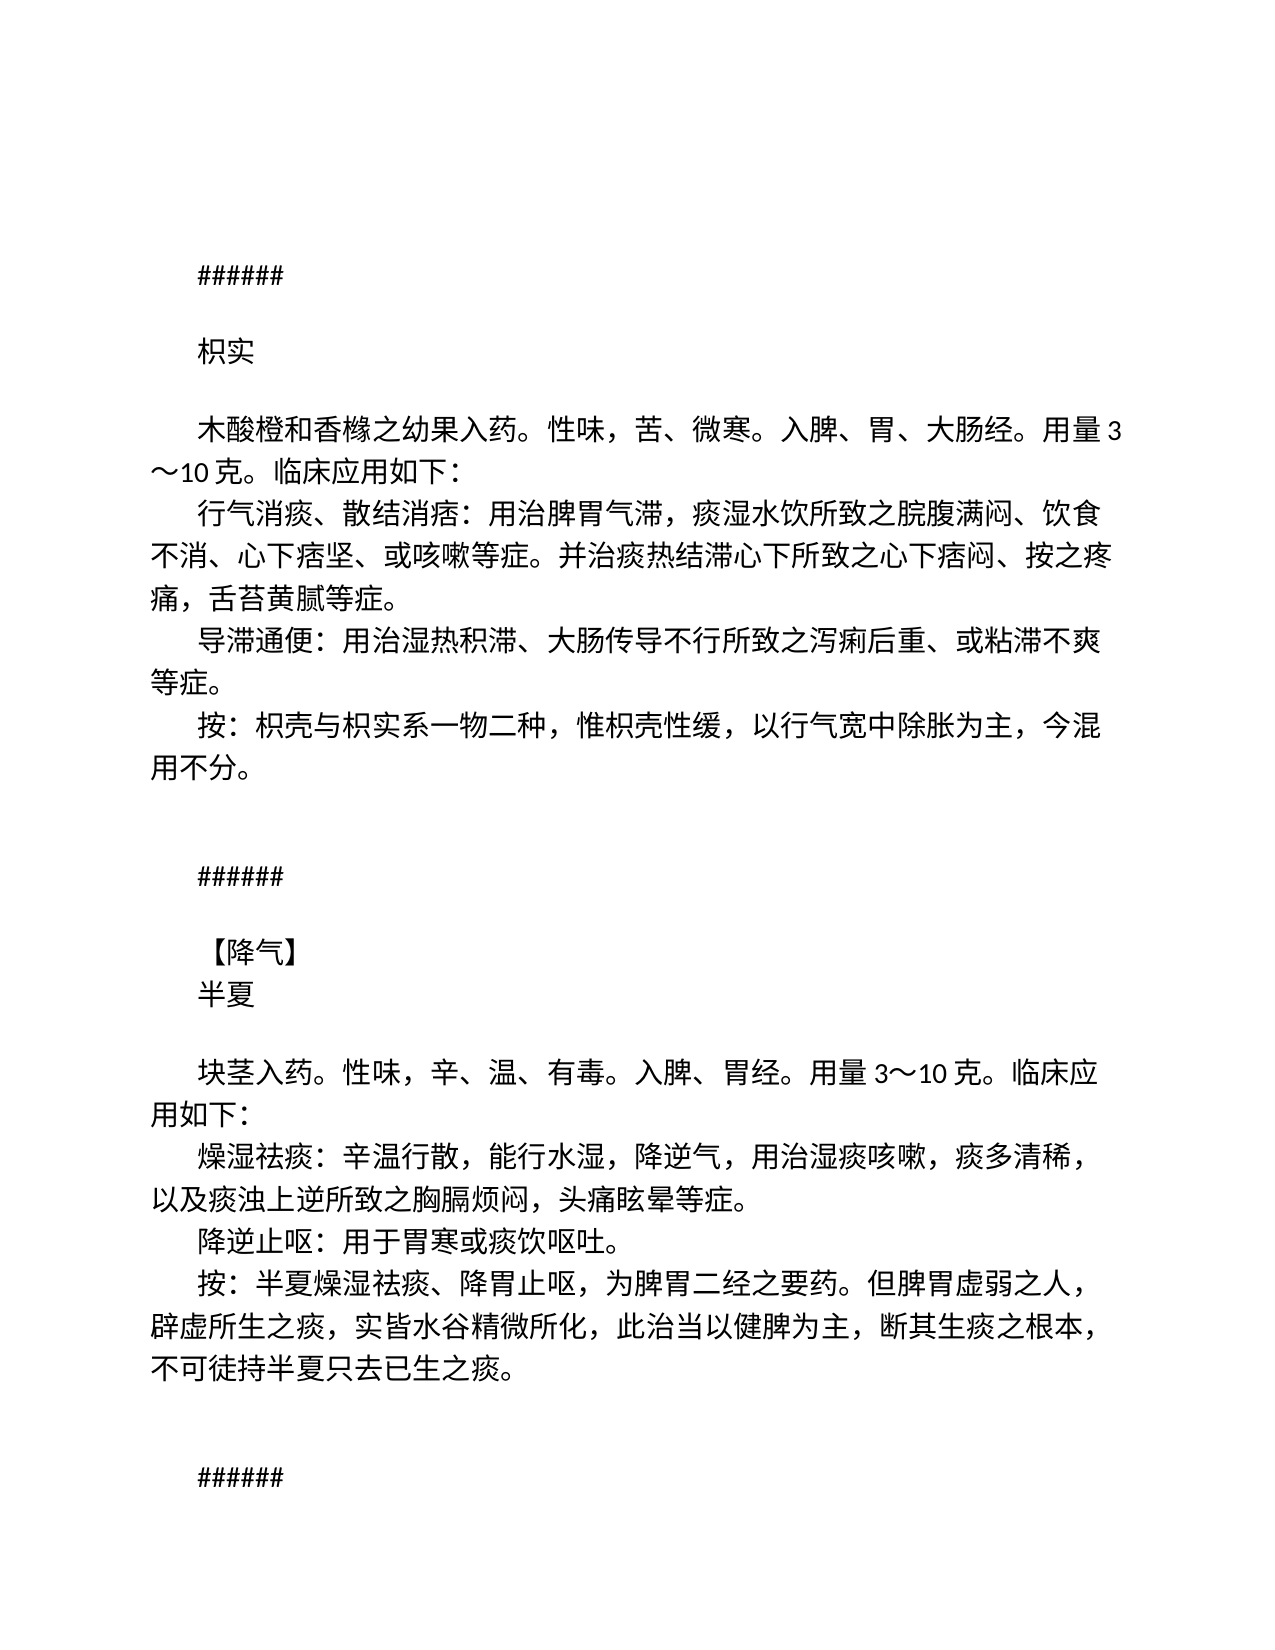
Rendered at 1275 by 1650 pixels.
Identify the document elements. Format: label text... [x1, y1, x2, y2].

text 块茎入药。性味，辛、温、有毒。入脾、胃经。用量3～10克。临床应用如下： [150, 1049, 1125, 1134]
text 【降气】 [150, 929, 1125, 971]
text 半夏 [150, 971, 1125, 1014]
text ###### [150, 858, 1125, 893]
text 按：半夏燥湿祛痰、降胃止呕，为脾胃二经之要药。但脾胃虚弱之人，辟虚所生之痰，实皆水谷精微所化，此治当以健脾为主，断其生痰之根本，不可徒持半夏只去已生之痰。 [150, 1261, 1125, 1388]
text 按：枳壳与枳实系一物二种，惟枳壳性缓，以行气宽中除胀为主，今混用不分。 [150, 702, 1125, 787]
text 枳实 [150, 328, 1125, 370]
text ###### [150, 1459, 1125, 1494]
text 行气消痰、散结消痞：用治脾胃气滞，痰湿水饮所致之脘腹满闷、饮食不消、心下痞坚、或咳嗽等症。并治痰热结滞心下所致之心下痞闷、按之疼痛，舌苔黄腻等症。 [150, 491, 1125, 617]
text 燥湿祛痰：辛温行散，能行水湿，降逆气，用治湿痰咳嗽，痰多清稀，以及痰浊上逆所致之胸膈烦闷，头痛眩晕等症。 [150, 1134, 1125, 1218]
text 木酸橙和香橼之幼果入药。性味，苦、微寒。入脾、胃、大肠经。用量3～10克。临床应用如下： [150, 406, 1125, 491]
text ###### [150, 257, 1125, 292]
text 导滞通便：用治湿热积滞、大肠传导不行所致之泻痢后重、或粘滞不爽等症。 [150, 617, 1125, 702]
text 降逆止呕：用于胃寒或痰饮呕吐。 [150, 1218, 1125, 1261]
